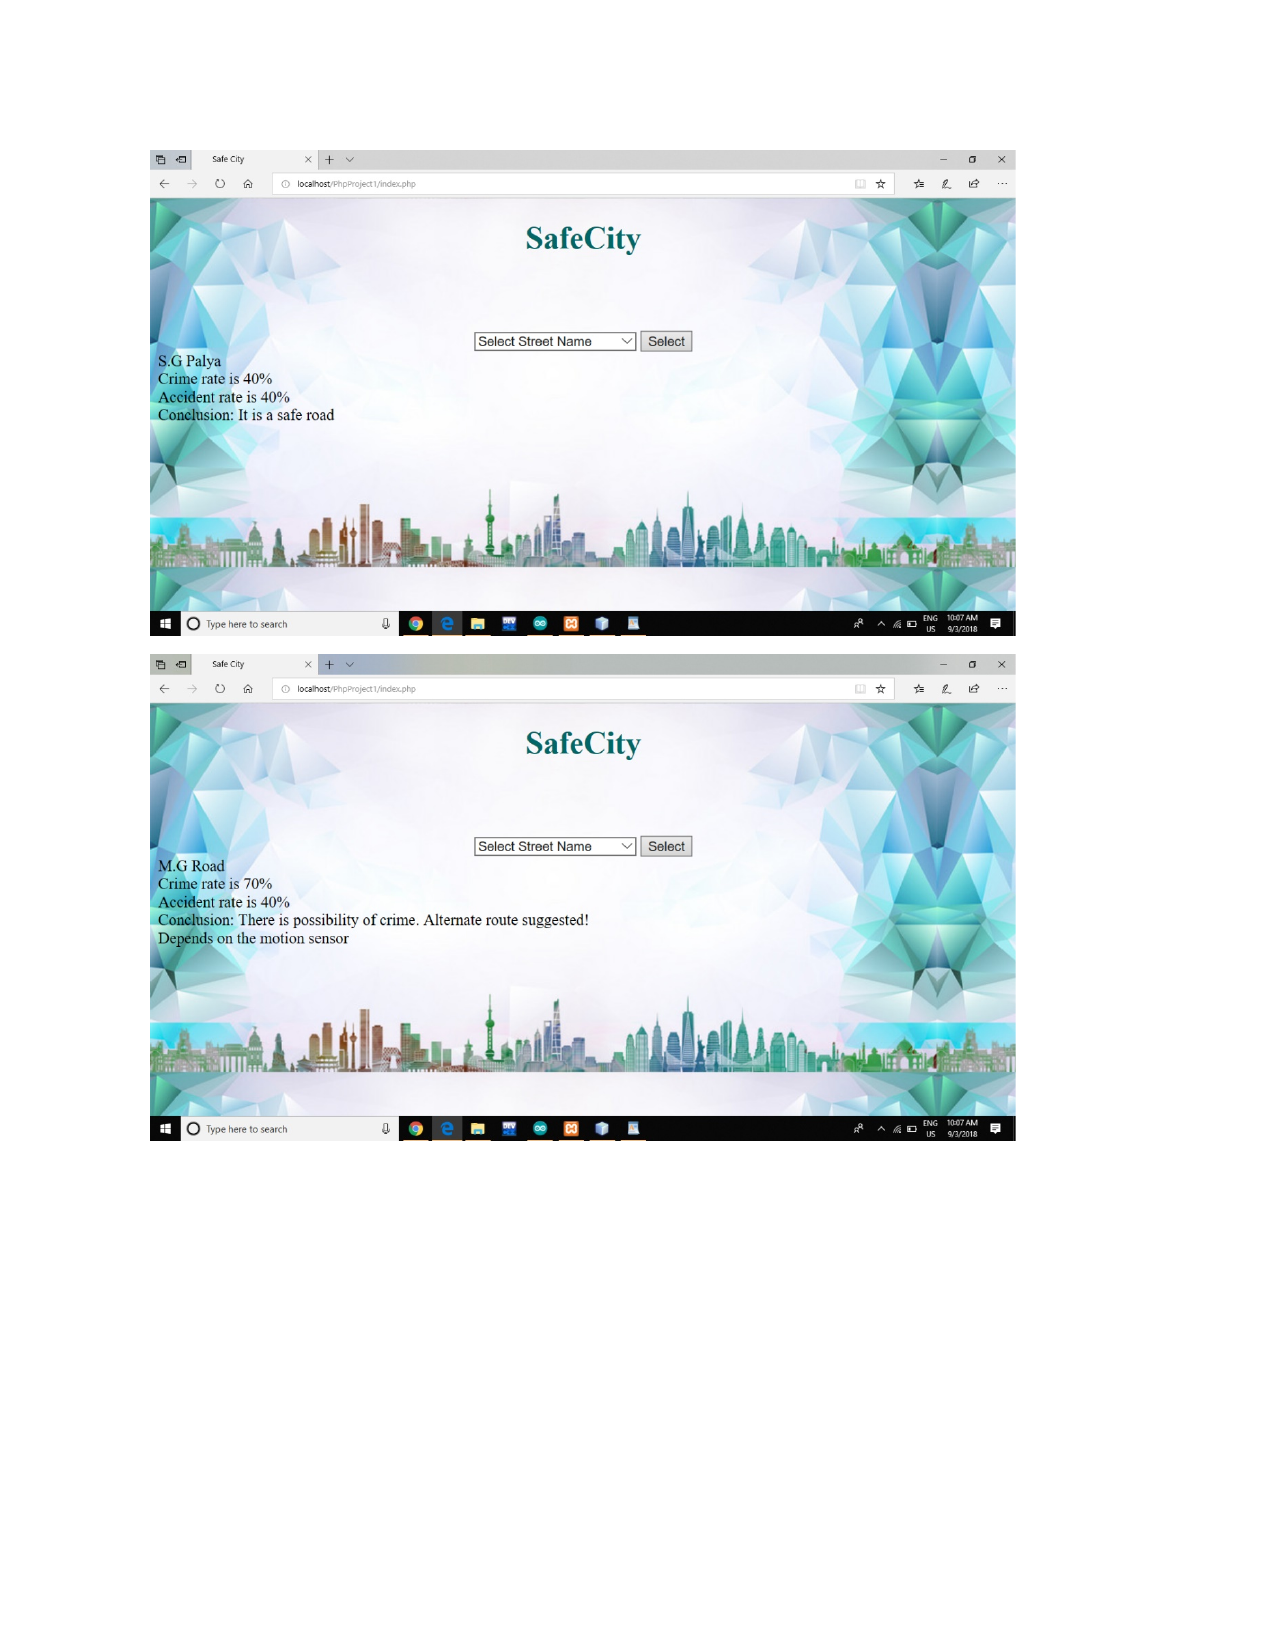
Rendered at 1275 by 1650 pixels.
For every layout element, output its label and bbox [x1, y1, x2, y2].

picture [150, 150, 1016, 636]
picture [150, 654, 1016, 1141]
